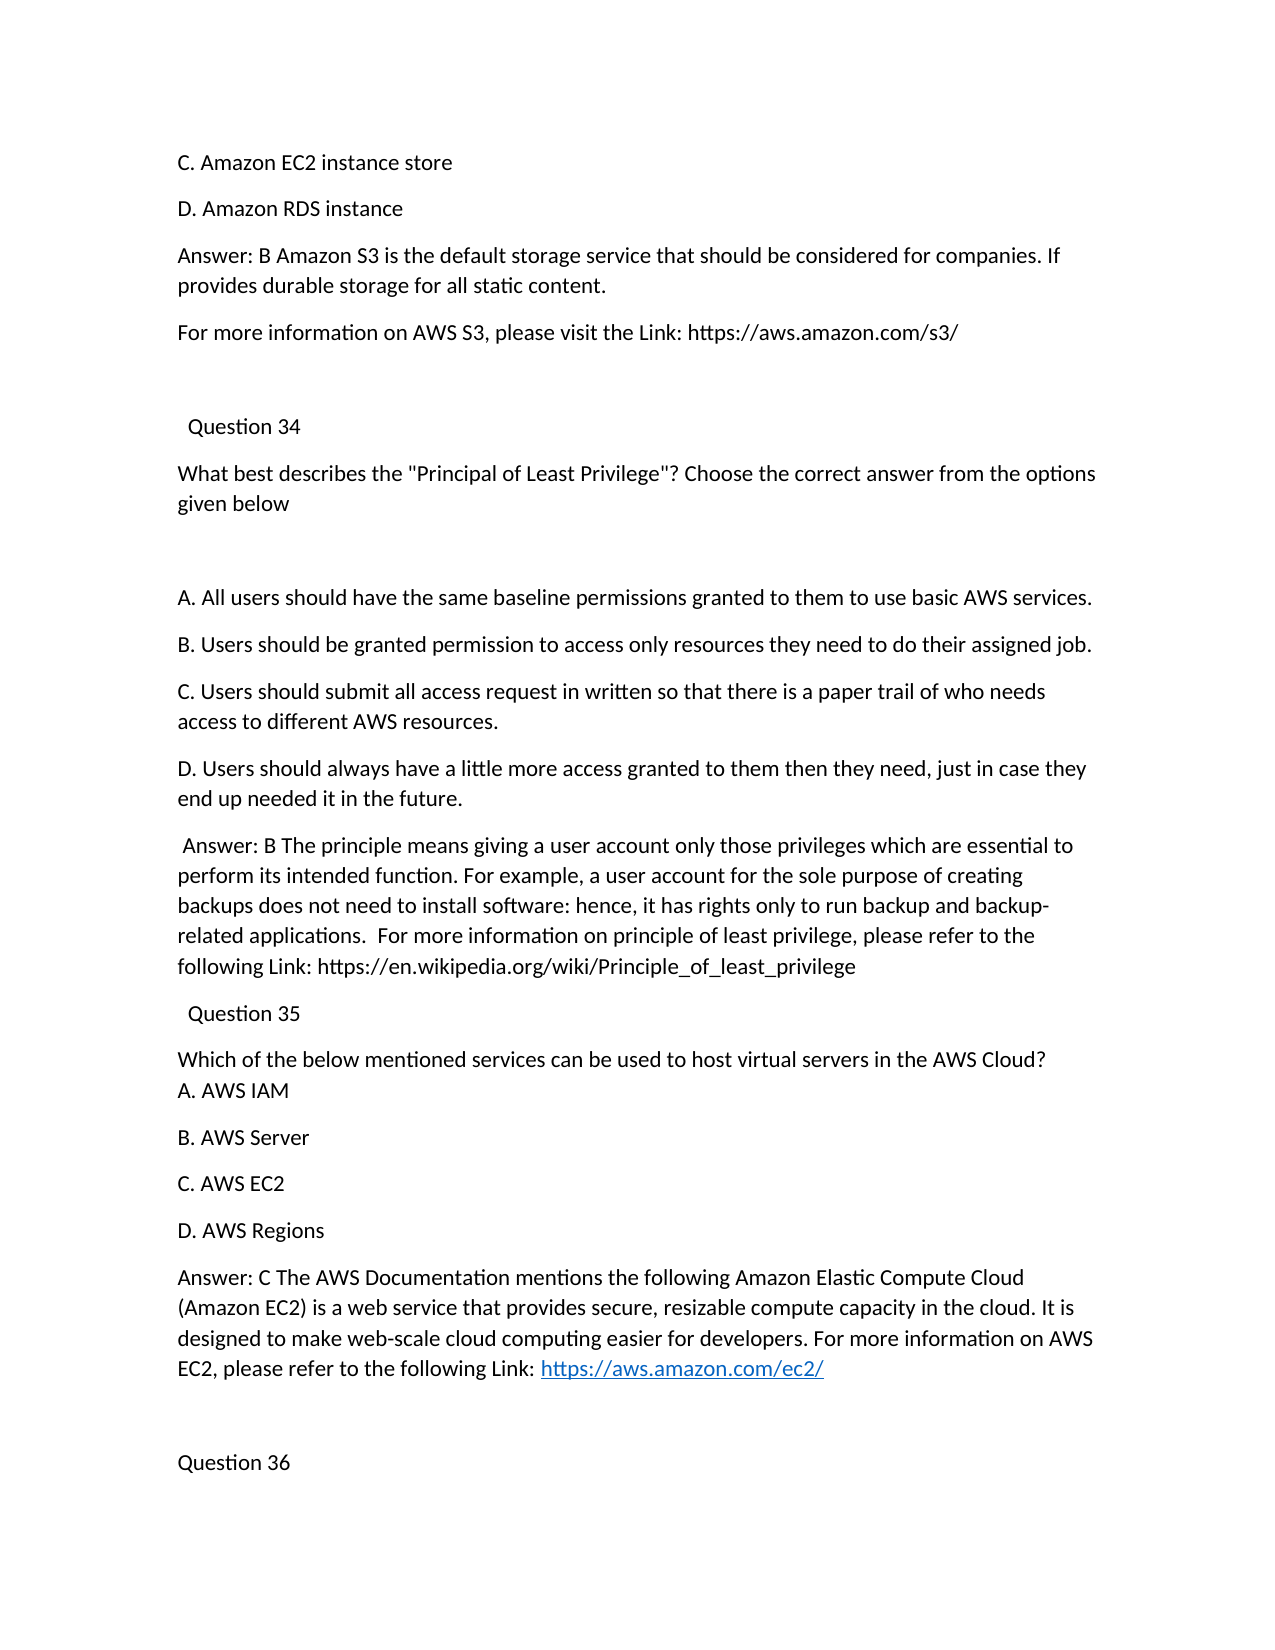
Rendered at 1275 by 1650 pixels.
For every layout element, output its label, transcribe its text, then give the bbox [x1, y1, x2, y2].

text B. Users should be granted permission to access only resources they need to do their assigned job. [177, 630, 1098, 658]
text A. All users should have the same baseline permissions granted to them to use basic AWS services. [177, 583, 1098, 611]
text D. AWS Regions​ [177, 1216, 1098, 1244]
text C. Users should submit all access request in written so that there is a paper trail of who needs access to different AWS resources. [177, 677, 1098, 735]
text B. AWS Server [177, 1123, 1098, 1151]
text Answer: B Amazon S3 is the default storage service that should be considered for companies. If provides durable storage for all static content. [177, 241, 1098, 299]
text Question 35 [177, 999, 1098, 1027]
text For more information on AWS S3, please visit the Link: https://aws.amazon.com/s3/ [177, 318, 1098, 346]
text Which of the below mentioned services can be used to host virtual servers in the AWS Cloud? A. AWS IAM [177, 1046, 1098, 1104]
text D. Users should always have a little more access granted to them then they need, just in case they end up needed it in the future. [177, 754, 1098, 812]
text D. Amazon RDS instance​ [177, 194, 1098, 222]
text Question 34 [177, 412, 1098, 440]
text C. AWS EC2 [177, 1169, 1098, 1197]
text What best describes the "Principal of Least Privilege"? Choose the correct answer from the options given below [177, 459, 1098, 517]
text Answer: C The AWS Documentation mentions the following Amazon Elastic Compute Cloud (Amazon EC2) is a web service that provides secure, resizable compute capacity in the cloud. It is designed to make web-scale cloud computing easier for developers. For more information on AWS EC2, please refer to the following Link: https://aws.amazon.com/ec2/ [177, 1263, 1098, 1382]
text C. Amazon EC2 instance store [177, 148, 1098, 176]
text Question 36 [177, 1448, 1098, 1476]
text Answer: B The principle means giving a user account only those privileges which are essential to perform its intended function. For example, a user account for the sole purpose of creating backups does not need to install software: hence, it has rights only to run backup and backup-related applications. For more information on principle of least privilege, please refer to the following Link: https://en.wikipedia.org/wiki/Principle_of_least_privilege [177, 831, 1098, 980]
